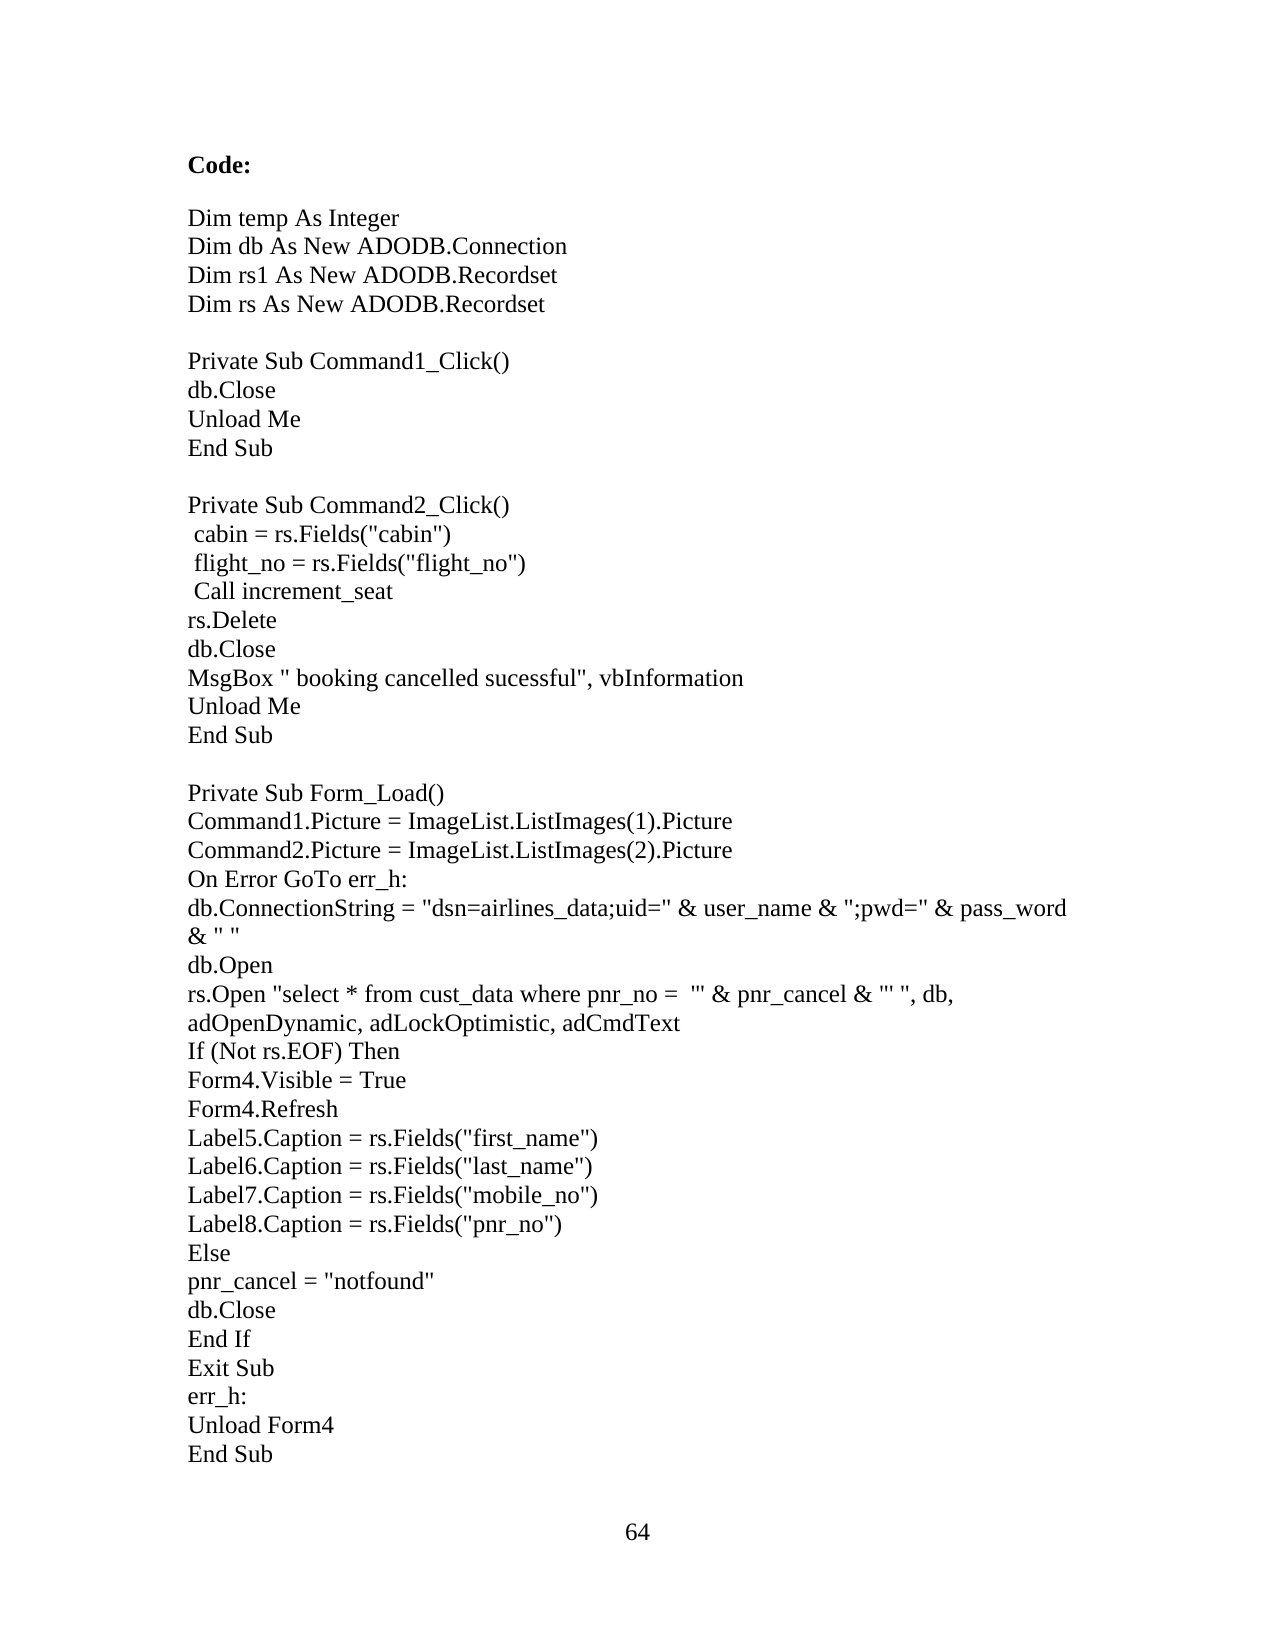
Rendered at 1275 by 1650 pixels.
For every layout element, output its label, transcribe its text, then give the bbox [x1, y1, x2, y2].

text db.Close [187, 634, 1087, 663]
text db.ConnectionString = "dsn=airlines_data;uid=" & user_name & ";pwd=" & pass_word & " " [187, 893, 1087, 950]
text Dim rs As New ADODB.Recordset [187, 289, 1087, 318]
text End If [187, 1324, 1087, 1353]
text db.Close [187, 1295, 1087, 1324]
text Private Sub Command1_Click() [187, 346, 1087, 375]
text End Sub [187, 433, 1087, 461]
text Call increment_seat [187, 576, 1087, 605]
text Form4.Refresh [187, 1094, 1087, 1123]
text rs.Delete [187, 605, 1087, 634]
text Dim db As New ADODB.Connection [187, 231, 1087, 260]
text Command1.Picture = ImageList.ListImages(1).Picture [187, 806, 1087, 835]
text Code: [187, 150, 1087, 179]
text Private Sub Command2_Click() [187, 490, 1087, 519]
text Exit Sub [187, 1353, 1087, 1381]
text End Sub [187, 1439, 1087, 1468]
text MsgBox " booking cancelled sucessful", vbInformation [187, 663, 1087, 691]
text If (Not rs.EOF) Then [187, 1036, 1087, 1065]
text err_h: [187, 1381, 1087, 1410]
text Unload Me [187, 691, 1087, 720]
text cabin = rs.Fields("cabin") [187, 519, 1087, 548]
text Private Sub Form_Load() [187, 778, 1087, 806]
text Unload Me [187, 404, 1087, 433]
text Form4.Visible = True [187, 1065, 1087, 1094]
text Else [187, 1238, 1087, 1266]
text On Error GoTo err_h: [187, 864, 1087, 893]
text Dim temp As Integer [187, 203, 1087, 231]
text db.Open [187, 950, 1087, 979]
text pnr_cancel = "notfound" [187, 1266, 1087, 1295]
text Command2.Picture = ImageList.ListImages(2).Picture [187, 835, 1087, 864]
text db.Close [187, 375, 1087, 404]
text rs.Open "select * from cust_data where pnr_no = '" & pnr_cancel & "' ", db, adOpenDynamic, adLockOptimistic, adCmdText [187, 979, 1087, 1036]
text Dim rs1 As New ADODB.Recordset [187, 260, 1087, 289]
text flight_no = rs.Fields("flight_no") [187, 548, 1087, 576]
text Label8.Caption = rs.Fields("pnr_no") [187, 1209, 1087, 1238]
text Label6.Caption = rs.Fields("last_name") [187, 1151, 1087, 1180]
text Label7.Caption = rs.Fields("mobile_no") [187, 1180, 1087, 1209]
text Label5.Caption = rs.Fields("first_name") [187, 1123, 1087, 1151]
text End Sub [187, 720, 1087, 749]
text Unload Form4 [187, 1410, 1087, 1439]
